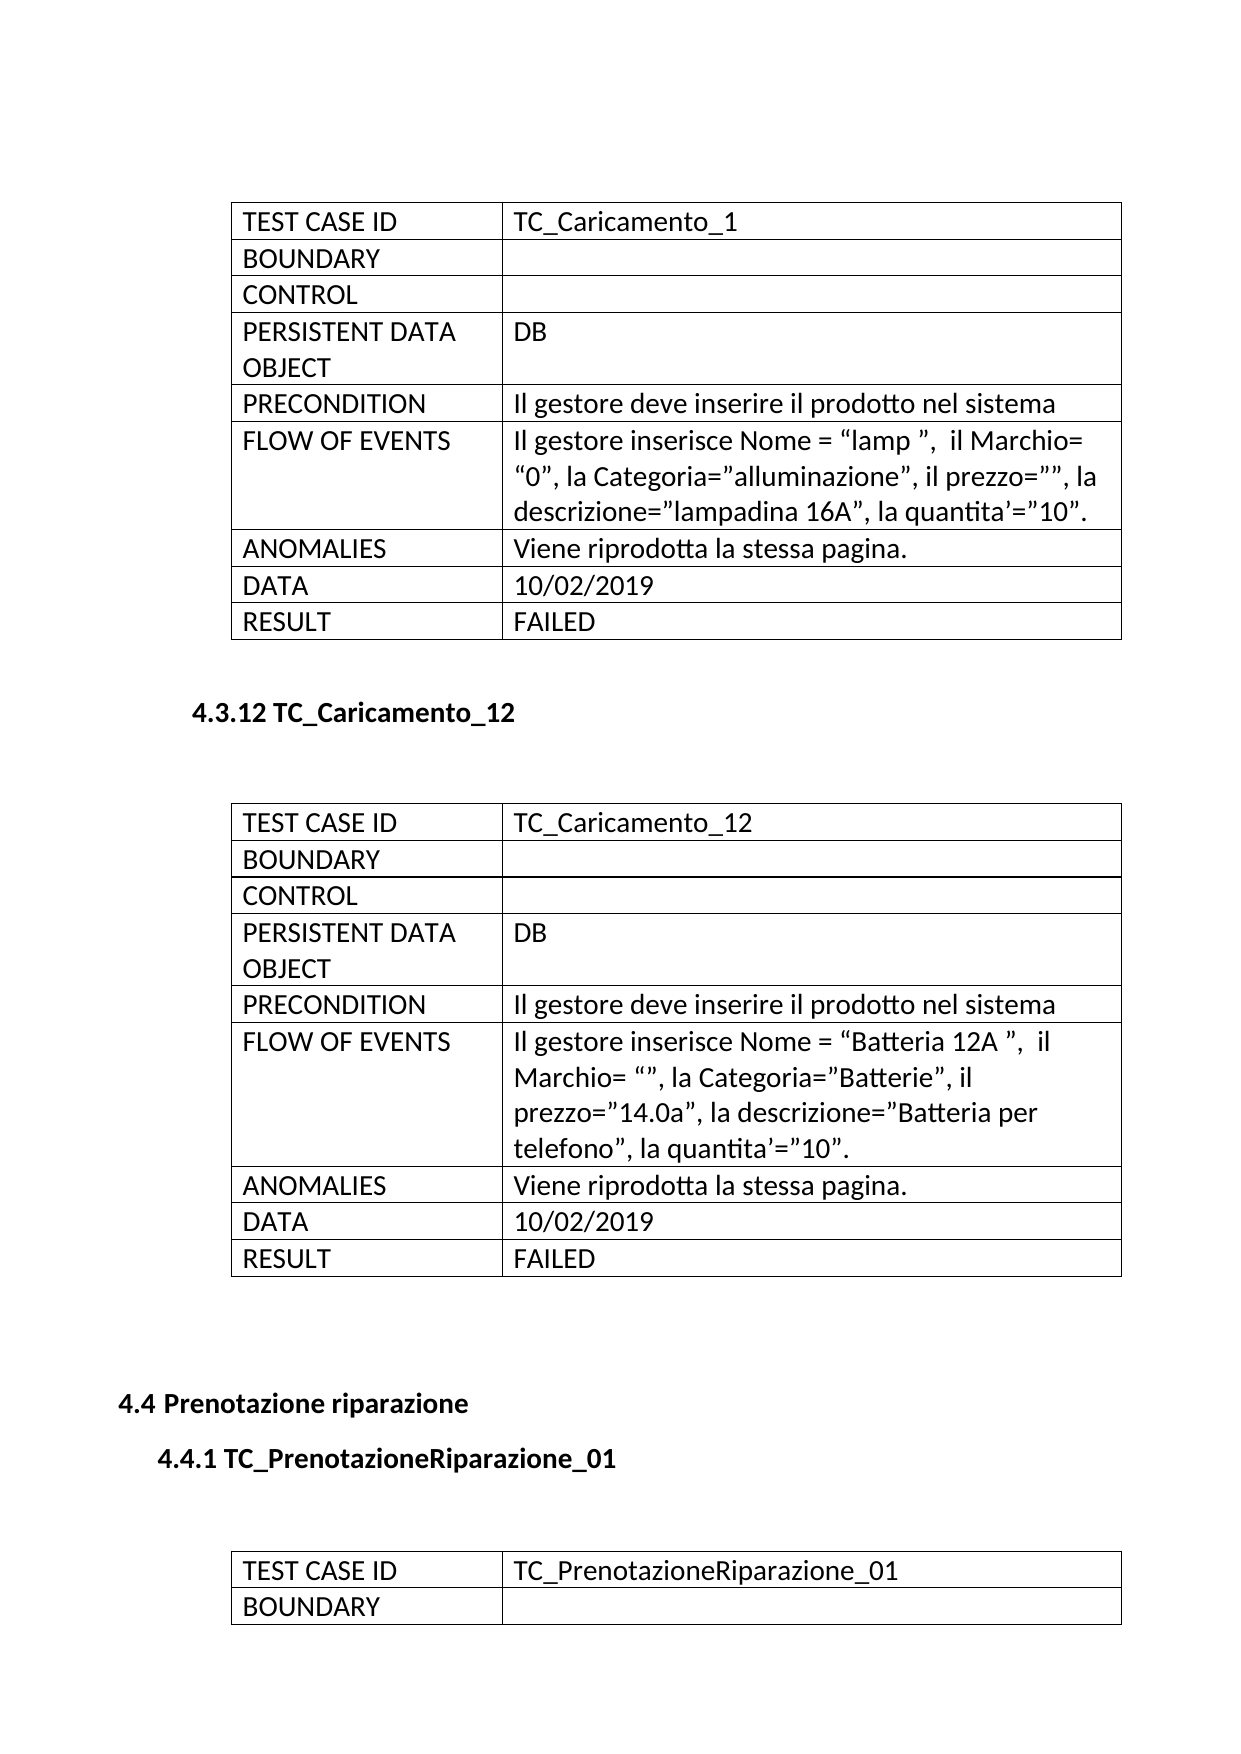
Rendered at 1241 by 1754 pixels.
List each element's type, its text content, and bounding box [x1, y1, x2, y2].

table_cell DATA [232, 1203, 502, 1239]
table_cell PERSISTENT DATA OBJECT [232, 914, 502, 985]
table_cell FAILED [503, 1240, 1121, 1276]
table_cell DB [503, 313, 1121, 384]
table_cell FLOW OF EVENTS [232, 422, 502, 529]
table_cell Il gestore inserisce Nome = “lamp ”, il Marchio= “0”, la Categoria=”alluminazione”, il prezzo=””, la descrizione=”lampadina 16A”, la quantita’=”10”. [503, 422, 1121, 529]
table_header TC_PrenotazioneRiparazione_01 [503, 1552, 1121, 1587]
table_cell PRECONDITION [232, 986, 502, 1022]
table_cell [503, 240, 1121, 275]
table_cell [503, 276, 1121, 312]
table_cell 10/02/2019 [503, 567, 1121, 602]
table_cell Il gestore deve inserire il prodotto nel sistema [503, 385, 1121, 421]
table_cell Il gestore inserisce Nome = “Batteria 12A ”, il Marchio= “”, la Categoria=”Batterie”, il prezzo=”14.0a”, la descrizione=”Batteria per telefono”, la quantita’=”10”. [503, 1023, 1121, 1166]
table_header TEST CASE ID [232, 804, 502, 840]
table_header TEST CASE ID [232, 203, 502, 239]
text 4.4.1 TC_PrenotazioneRiparazione_01 [157, 1440, 1122, 1476]
table_cell ANOMALIES [232, 530, 502, 566]
table_cell CONTROL [232, 878, 502, 913]
table_cell RESULT [232, 603, 502, 639]
table_cell PERSISTENT DATA OBJECT [232, 313, 502, 384]
text 4.3.12 TC_Caricamento_12 [118, 694, 1122, 730]
table_cell DATA [232, 567, 502, 602]
table_cell BOUNDARY [232, 1588, 502, 1624]
list Prenotazione riparazione [118, 1385, 1122, 1421]
table_cell DB [503, 914, 1121, 985]
table_cell Viene riprodotta la stessa pagina. [503, 1167, 1121, 1202]
table_header TC_Caricamento_1 [503, 203, 1121, 239]
table_cell [503, 841, 1121, 876]
table_cell RESULT [232, 1240, 502, 1276]
table_cell FAILED [503, 603, 1121, 639]
table_cell [503, 1588, 1121, 1624]
table_cell BOUNDARY [232, 841, 502, 876]
table_cell CONTROL [232, 276, 502, 312]
table_cell ANOMALIES [232, 1167, 502, 1202]
table_header TC_Caricamento_12 [503, 804, 1121, 840]
table_cell [503, 878, 1121, 913]
table_cell FLOW OF EVENTS [232, 1023, 502, 1166]
table_cell BOUNDARY [232, 240, 502, 275]
table_cell PRECONDITION [232, 385, 502, 421]
table_cell 10/02/2019 [503, 1203, 1121, 1239]
table_cell Il gestore deve inserire il prodotto nel sistema [503, 986, 1121, 1022]
table_cell Viene riprodotta la stessa pagina. [503, 530, 1121, 566]
table_header TEST CASE ID [232, 1552, 502, 1587]
